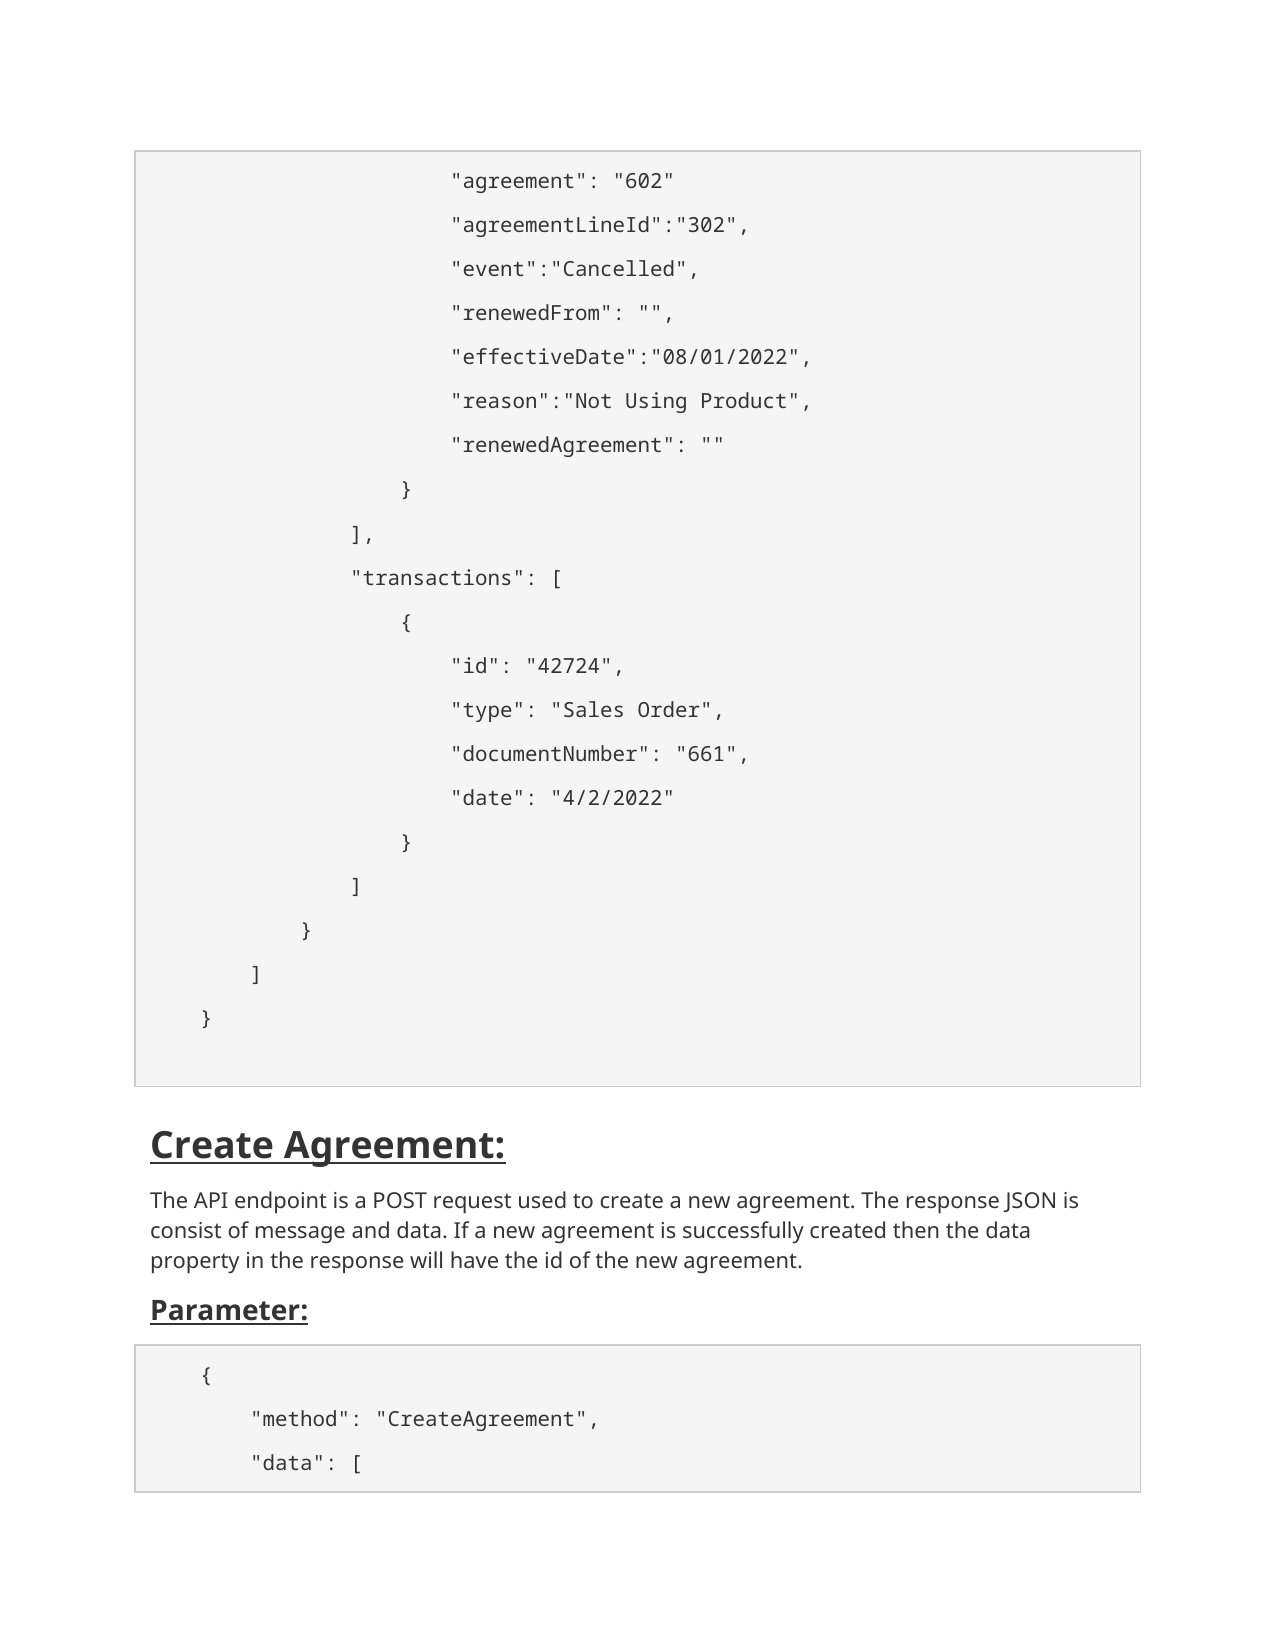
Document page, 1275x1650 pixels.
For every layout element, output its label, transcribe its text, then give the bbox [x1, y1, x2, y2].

text The API endpoint is a POST request used to create a new agreement. The response JSON is consist of message and data. If a new agreement is successfully created then the data property in the response will have the id of the new agreement. [150, 1185, 1125, 1274]
text "id": "42724", [136, 635, 1140, 679]
subtitle Parameter: [150, 1290, 1125, 1328]
text ], [136, 502, 1140, 547]
text "event":"Cancelled", [136, 238, 1140, 282]
text "transactions": [ [136, 547, 1140, 591]
text { [136, 1346, 1140, 1388]
text "documentNumber": "661", [136, 723, 1140, 767]
text "effectiveDate":"08/01/2022", [136, 326, 1140, 370]
subtitle Create Agreement: [150, 1118, 1125, 1169]
text "reason":"Not Using Product", [136, 370, 1140, 414]
text } [136, 458, 1140, 502]
text } [136, 811, 1140, 855]
text "date": "4/2/2022" [136, 767, 1140, 811]
text "type": "Sales Order", [136, 679, 1140, 723]
text "method": "CreateAgreement", [136, 1388, 1140, 1432]
text ] [136, 943, 1140, 987]
text } [136, 987, 1140, 1031]
text { [136, 591, 1140, 635]
text ] [136, 855, 1140, 899]
text "agreement": "602" [136, 152, 1140, 194]
text } [136, 899, 1140, 943]
text "data": [ [136, 1432, 1140, 1491]
text "agreementLineId":"302", [136, 194, 1140, 238]
text "renewedAgreement": "" [136, 414, 1140, 458]
text "renewedFrom": "", [136, 282, 1140, 326]
